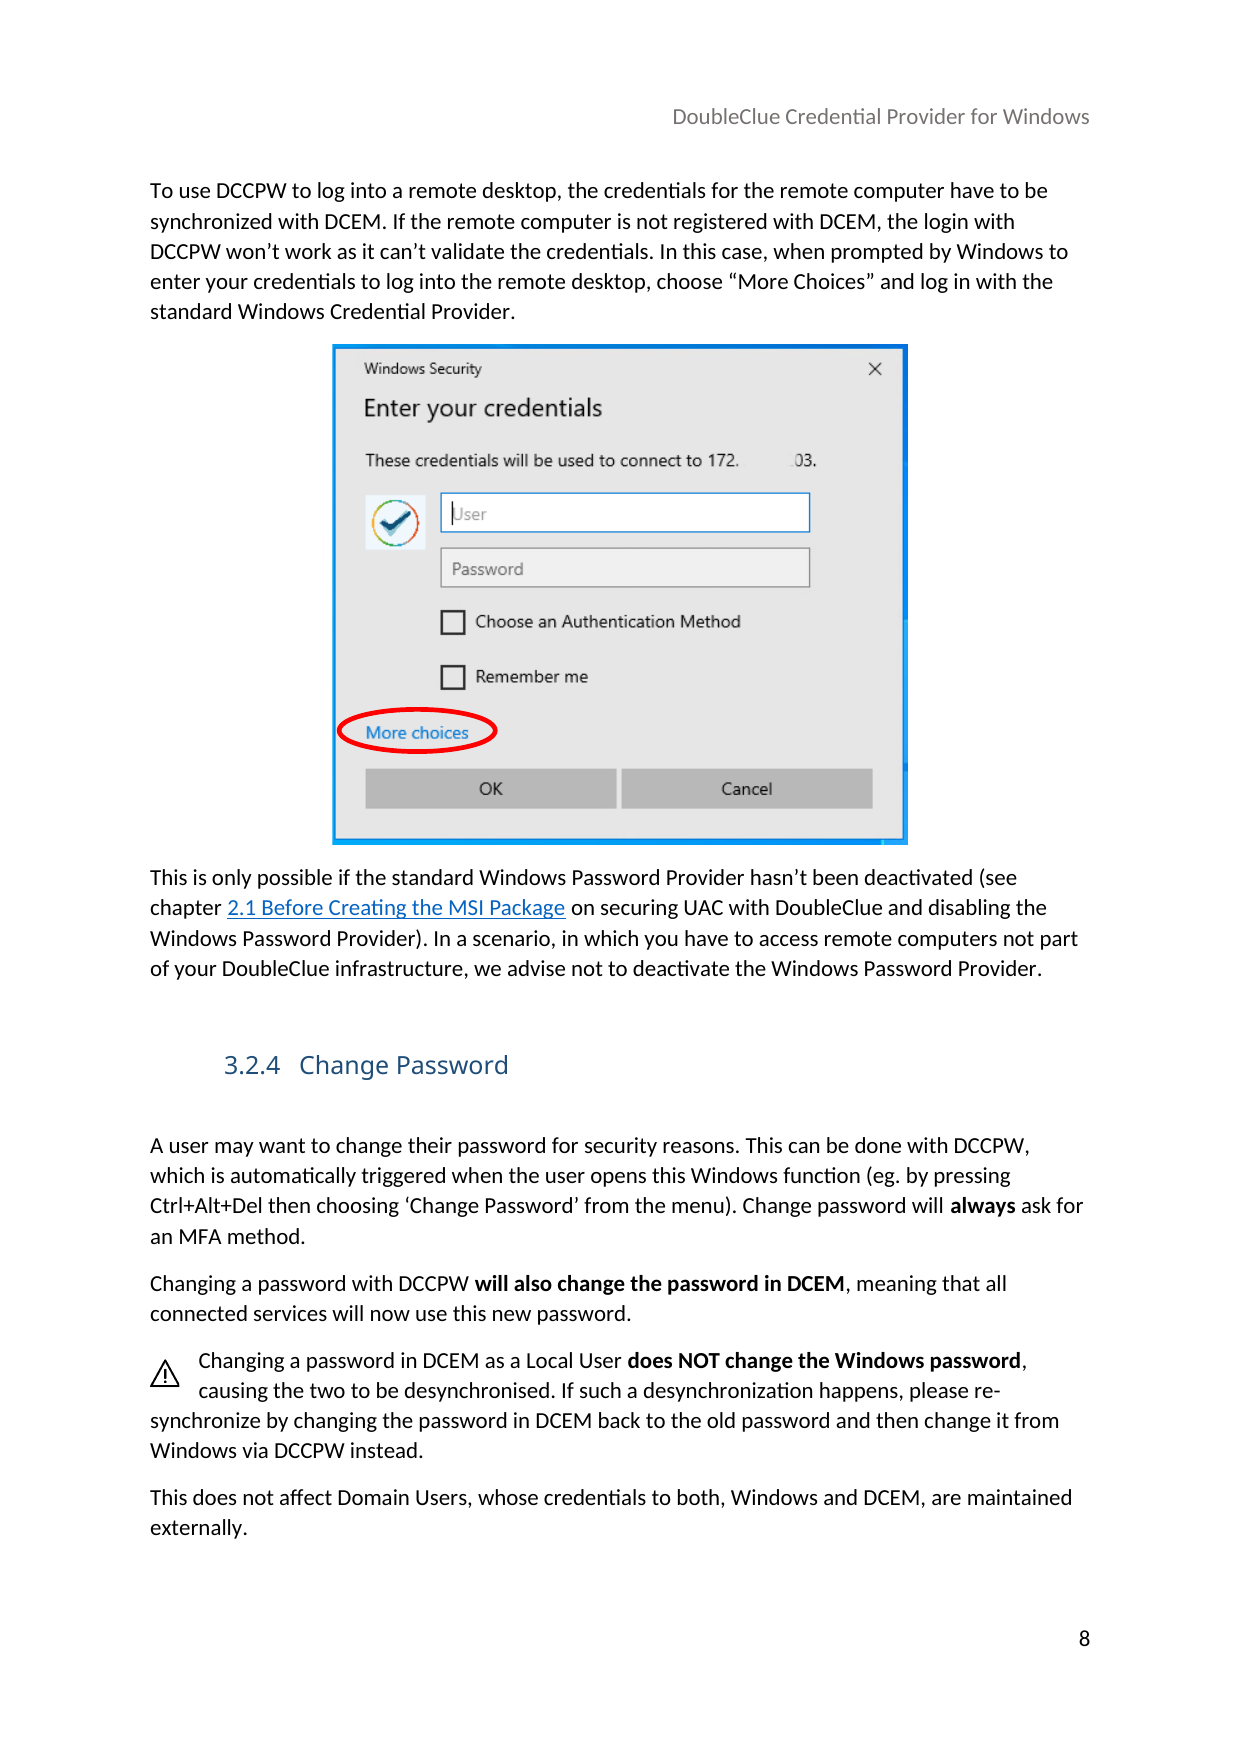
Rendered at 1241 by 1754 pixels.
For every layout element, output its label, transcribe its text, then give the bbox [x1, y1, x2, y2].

subtitle Change Password [224, 1048, 1090, 1082]
text A user may want to change their password for security reasons. This can be done with DCCPW, which is automatically triggered when the user opens this Windows function (eg. by pressing Ctrl+Alt+Del then choosing ‘Change Password’ from the menu). Change password will always ask for an MFA method. [150, 1131, 1090, 1250]
text This does not affect Domain Users, whose credentials to both, Windows and DCEM, are maintained externally. [150, 1483, 1090, 1542]
text Changing a password with DCCPW will also change the password in DCEM, meaning that all connected services will now use this new password. [150, 1269, 1090, 1327]
text This is only possible if the standard Windows Password Provider hasn’t been deactivated (see chapter 2.1 Before Creating the MSI Package on securing UAC with DoubleClue and disabling the Windows Password Provider). In a scenario, in which you have to access remote computers not part of your DoubleClue infrastructure, we advise not to deactivate the Windows Password Provider. [150, 863, 1090, 982]
text To use DCCPW to log into a remote desktop, the credentials for the remote computer have to be synchronized with DCEM. If the remote computer is not registered with DCEM, the login with DCCPW won’t work as it can’t validate the credentials. In this case, when prompted by Windows to enter your credentials to log into the remote desktop, choose “More Choices” and log in with the standard Windows Credential Provider. [150, 177, 1090, 326]
text Changing a password in DCEM as a Local User does NOT change the Windows password, causing the two to be desynchronised. If such a desynchronization happens, please re-synchronize by changing the password in DCEM back to the old password and then change it from Windows via DCCPW instead. [150, 1346, 1090, 1464]
picture [332, 344, 908, 845]
